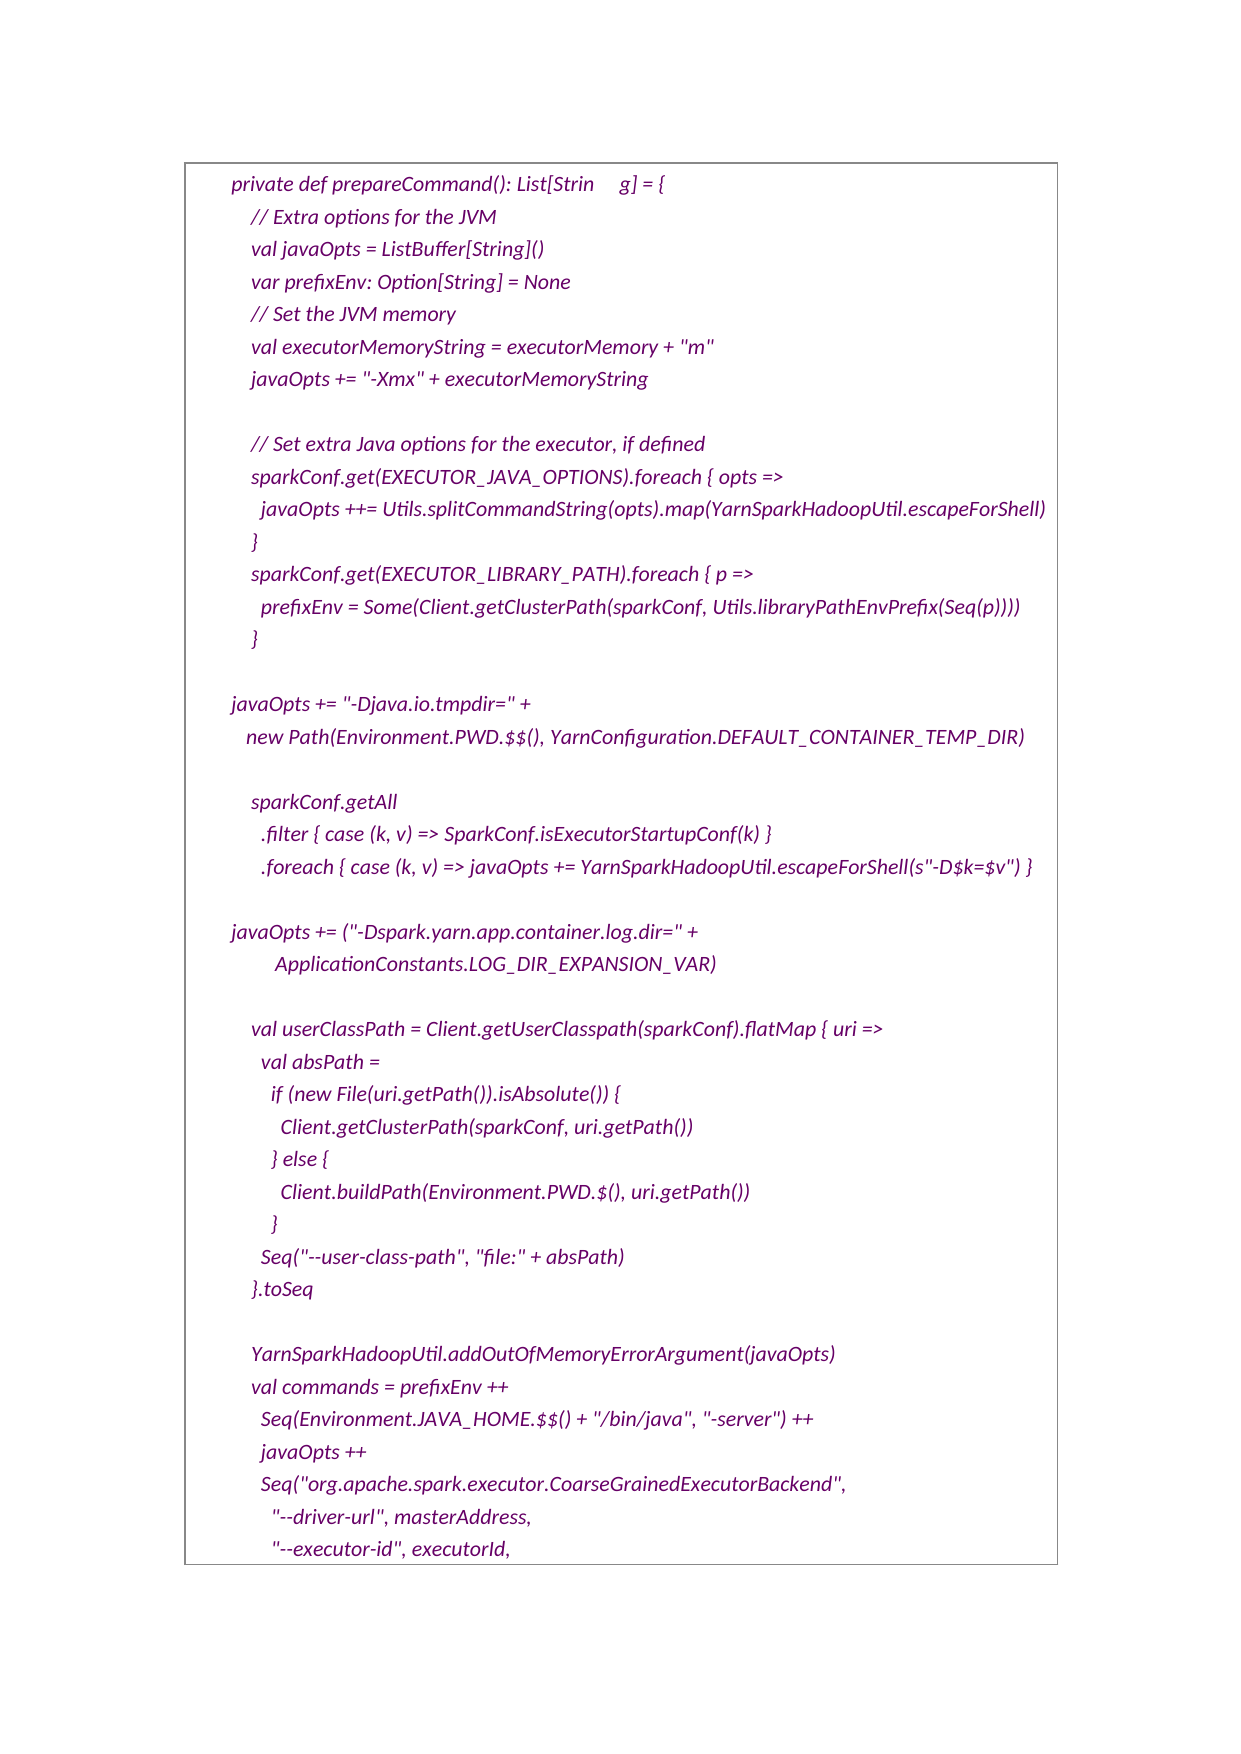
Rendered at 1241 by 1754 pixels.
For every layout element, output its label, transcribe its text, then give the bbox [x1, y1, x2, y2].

list private def prepareCommand(): List[Strin g] = { [186, 164, 1057, 194]
list .filter { case (k, v) => SparkConf.isExecutorStartupConf(k) } [186, 812, 1057, 844]
list Seq(Environment.JAVA_HOME.$$() + "/bin/java", "-server") ++ [186, 1397, 1057, 1429]
list "--executor-id", executorId, [186, 1527, 1057, 1564]
list sparkConf.get(EXECUTOR_JAVA_OPTIONS).foreach { opts => [186, 454, 1057, 487]
list .foreach { case (k, v) => javaOpts += YarnSparkHadoopUtil.escapeForShell(s"-D$k=$v") } [186, 844, 1057, 883]
list Client.getClusterPath(sparkConf, uri.getPath()) [186, 1104, 1057, 1137]
list val absPath = [186, 1039, 1057, 1072]
list "--driver-url", masterAddress, [186, 1494, 1057, 1527]
list val commands = prefixEnv ++ [186, 1364, 1057, 1397]
list javaOpts ++= Utils.splitCommandString(opts).map(YarnSparkHadoopUtil.escapeForShell) [186, 487, 1057, 519]
list // Set the JVM memory [186, 292, 1057, 324]
list javaOpts += "-Djava.io.tmpdir=" + [186, 682, 1057, 714]
list sparkConf.get(EXECUTOR_LIBRARY_PATH).foreach { p => [186, 552, 1057, 584]
list val userClassPath = Client.getUserClasspath(sparkConf).flatMap { uri => [186, 1007, 1057, 1039]
list } else { [186, 1137, 1057, 1169]
list sparkConf.getAll [186, 779, 1057, 812]
list Seq("org.apache.spark.executor.CoarseGrainedExecutorBackend", [186, 1462, 1057, 1494]
list javaOpts += "-Xmx" + executorMemoryString [186, 357, 1057, 395]
list } [186, 1202, 1057, 1234]
list Client.buildPath(Environment.PWD.$(), uri.getPath()) [186, 1169, 1057, 1202]
list val javaOpts = ListBuffer[String]() [186, 227, 1057, 259]
list prefixEnv = Some(Client.getClusterPath(sparkConf, Utils.libraryPathEnvPrefix(Seq(p)))) [186, 584, 1057, 617]
list Seq("--user-class-path", "file:" + absPath) [186, 1234, 1057, 1267]
list } [186, 519, 1057, 552]
list } [186, 617, 1057, 655]
list javaOpts ++ [186, 1429, 1057, 1462]
list // Set extra Java options for the executor, if defined [186, 422, 1057, 454]
list new Path(Environment.PWD.$$(), YarnConfiguration.DEFAULT_CONTAINER_TEMP_DIR) [186, 714, 1057, 753]
list javaOpts += ("-Dspark.yarn.app.container.log.dir=" + ApplicationConstants.LOG_DIR_EXPANSION_VAR) [186, 909, 1057, 980]
list }.toSeq [186, 1267, 1057, 1305]
list if (new File(uri.getPath()).isAbsolute()) { [186, 1072, 1057, 1104]
list val executorMemoryString = executorMemory + "m" [186, 324, 1057, 357]
list var prefixEnv: Option[String] = None [186, 259, 1057, 292]
list YarnSparkHadoopUtil.addOutOfMemoryErrorArgument(javaOpts) [186, 1332, 1057, 1364]
list // Extra options for the JVM [186, 194, 1057, 227]
